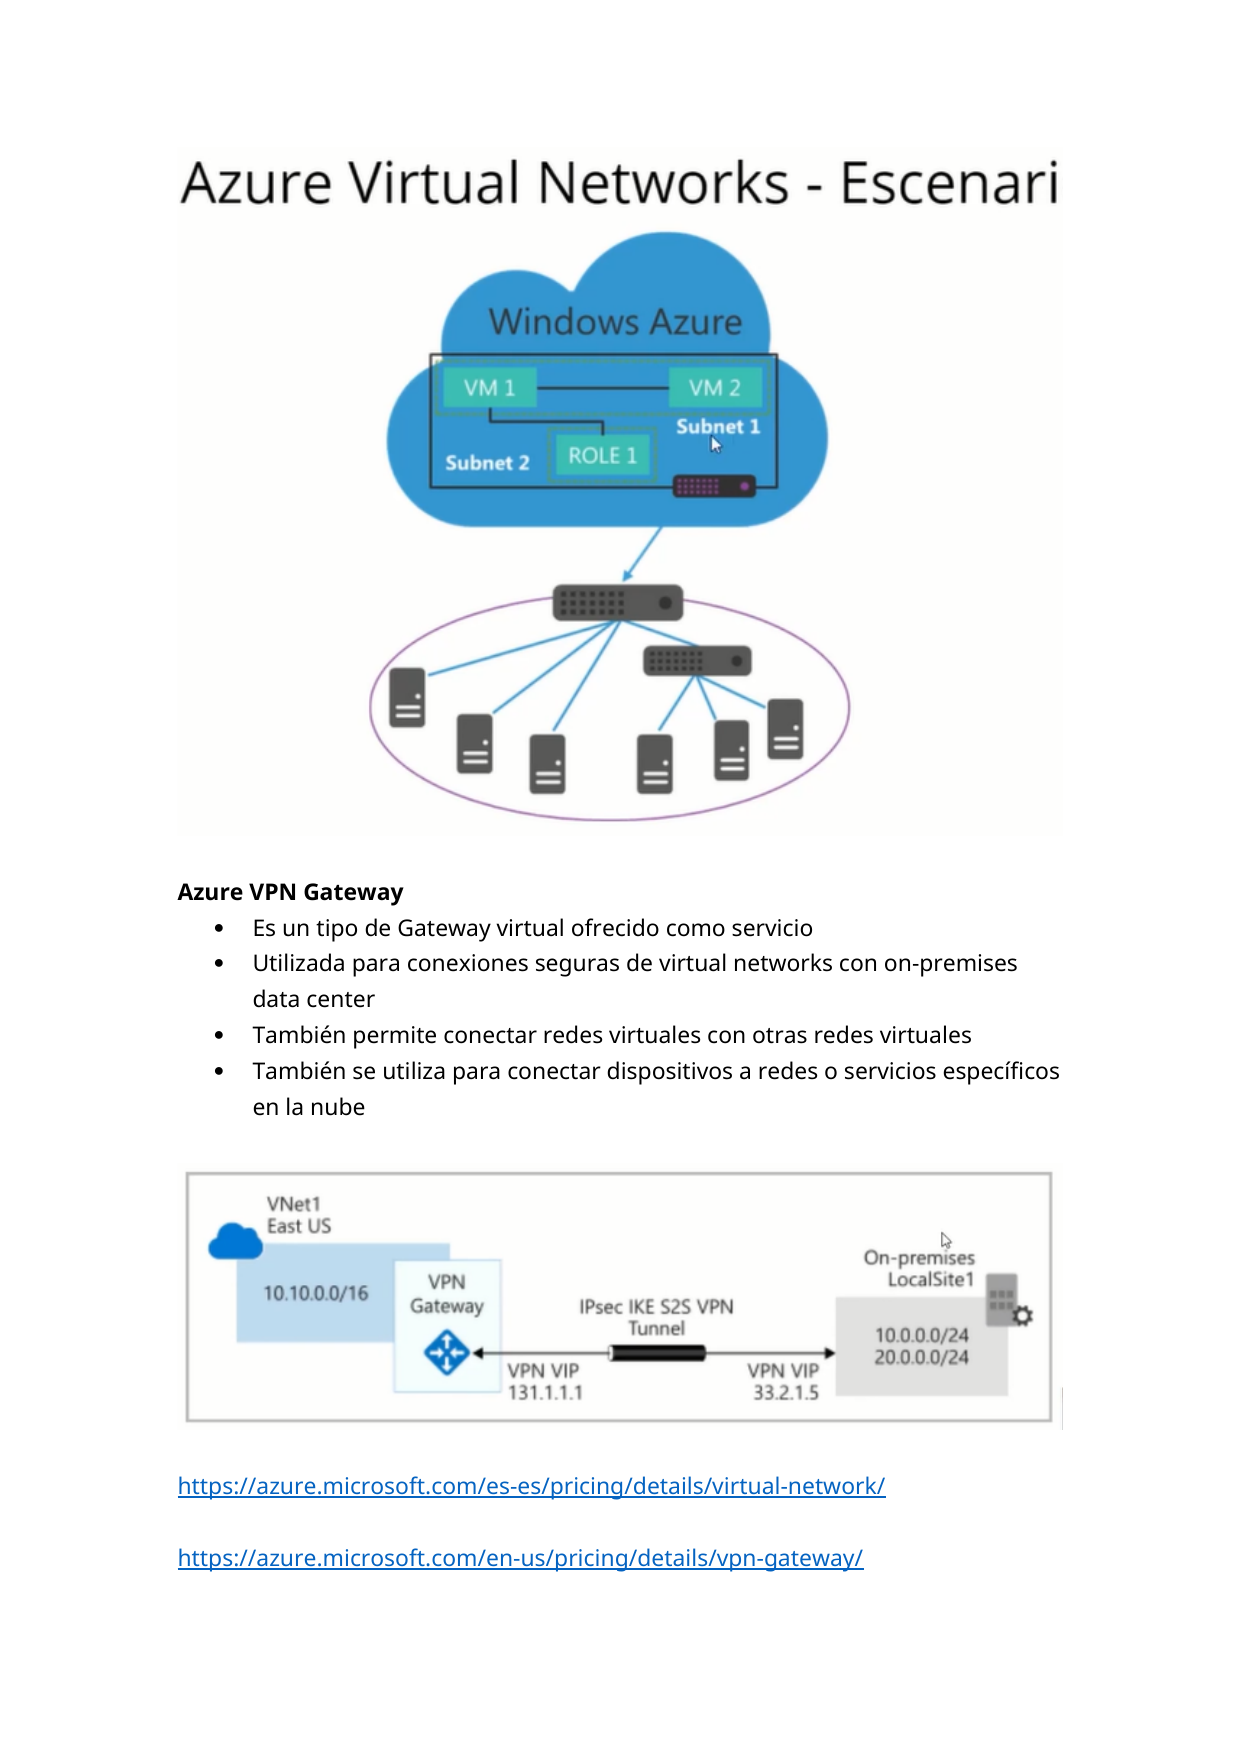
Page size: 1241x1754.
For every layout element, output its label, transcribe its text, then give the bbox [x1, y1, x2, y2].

list También permite conectar redes virtuales con otras redes virtuales [215, 1019, 1063, 1051]
text https://azure.microsoft.com/en-us/pricing/details/vpn-gateway/ [177, 1541, 1063, 1573]
text Azure VPN Gateway [177, 876, 1063, 907]
picture [177, 1163, 1063, 1430]
list Utilizada para conexiones seguras de virtual networks con on-premises data center [215, 947, 1063, 1014]
picture [177, 147, 1063, 836]
list Es un tipo de Gateway virtual ofrecido como servicio [215, 911, 1063, 943]
text https://azure.microsoft.com/es-es/pricing/details/virtual-network/ [177, 1469, 1063, 1501]
list También se utiliza para conectar dispositivos a redes o servicios específicos en la nube [215, 1055, 1063, 1122]
